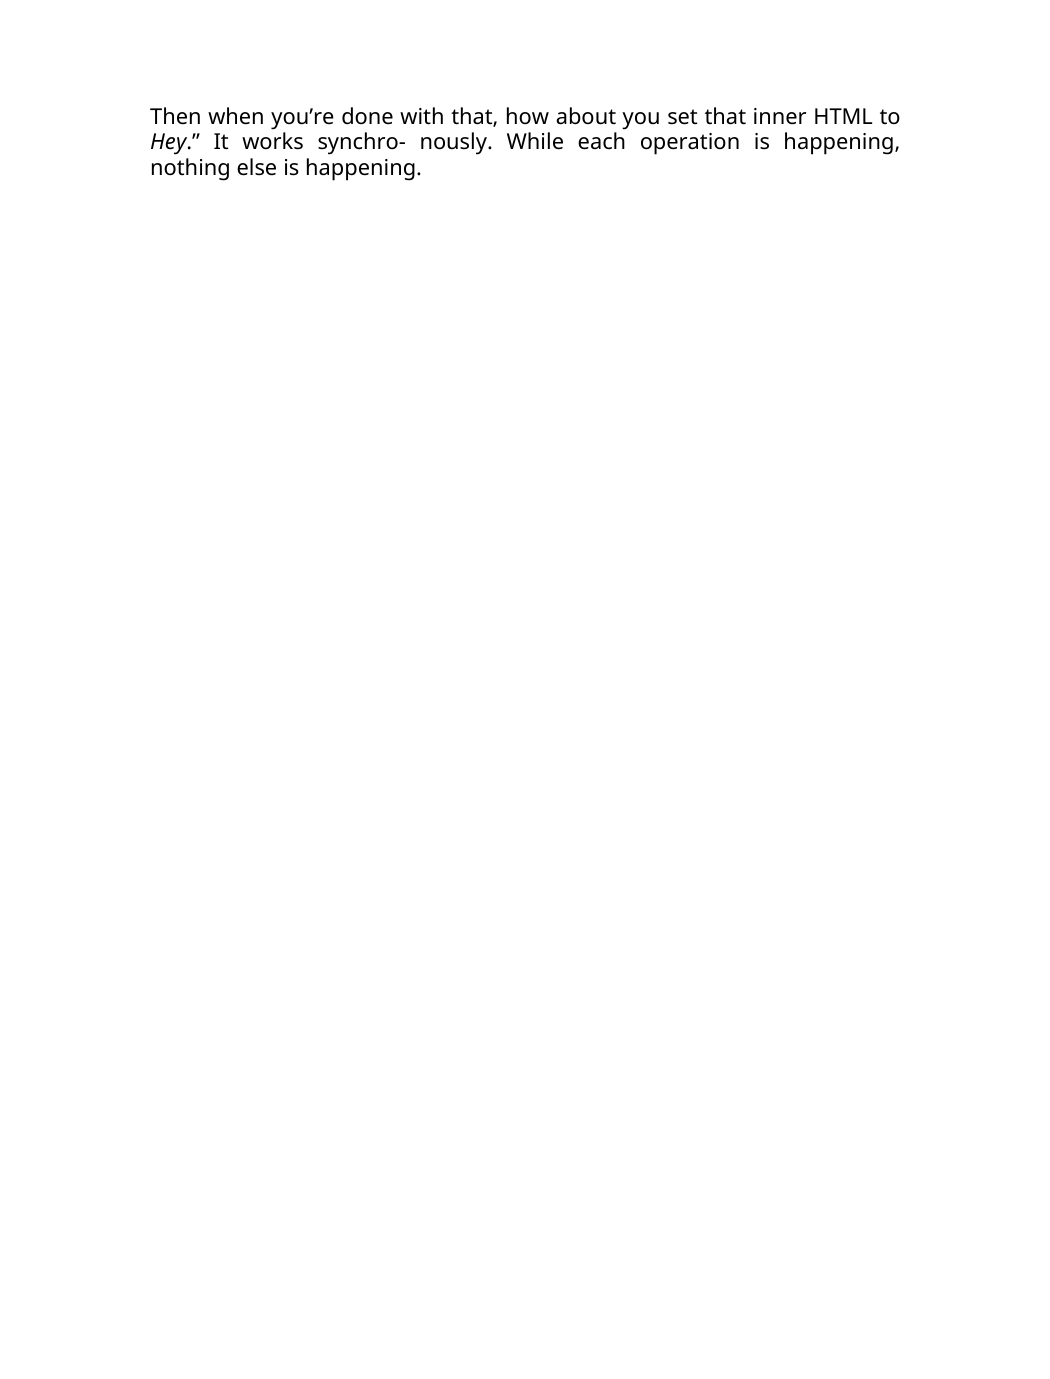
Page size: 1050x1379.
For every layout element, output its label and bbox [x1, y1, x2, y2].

text [150, 104, 900, 182]
